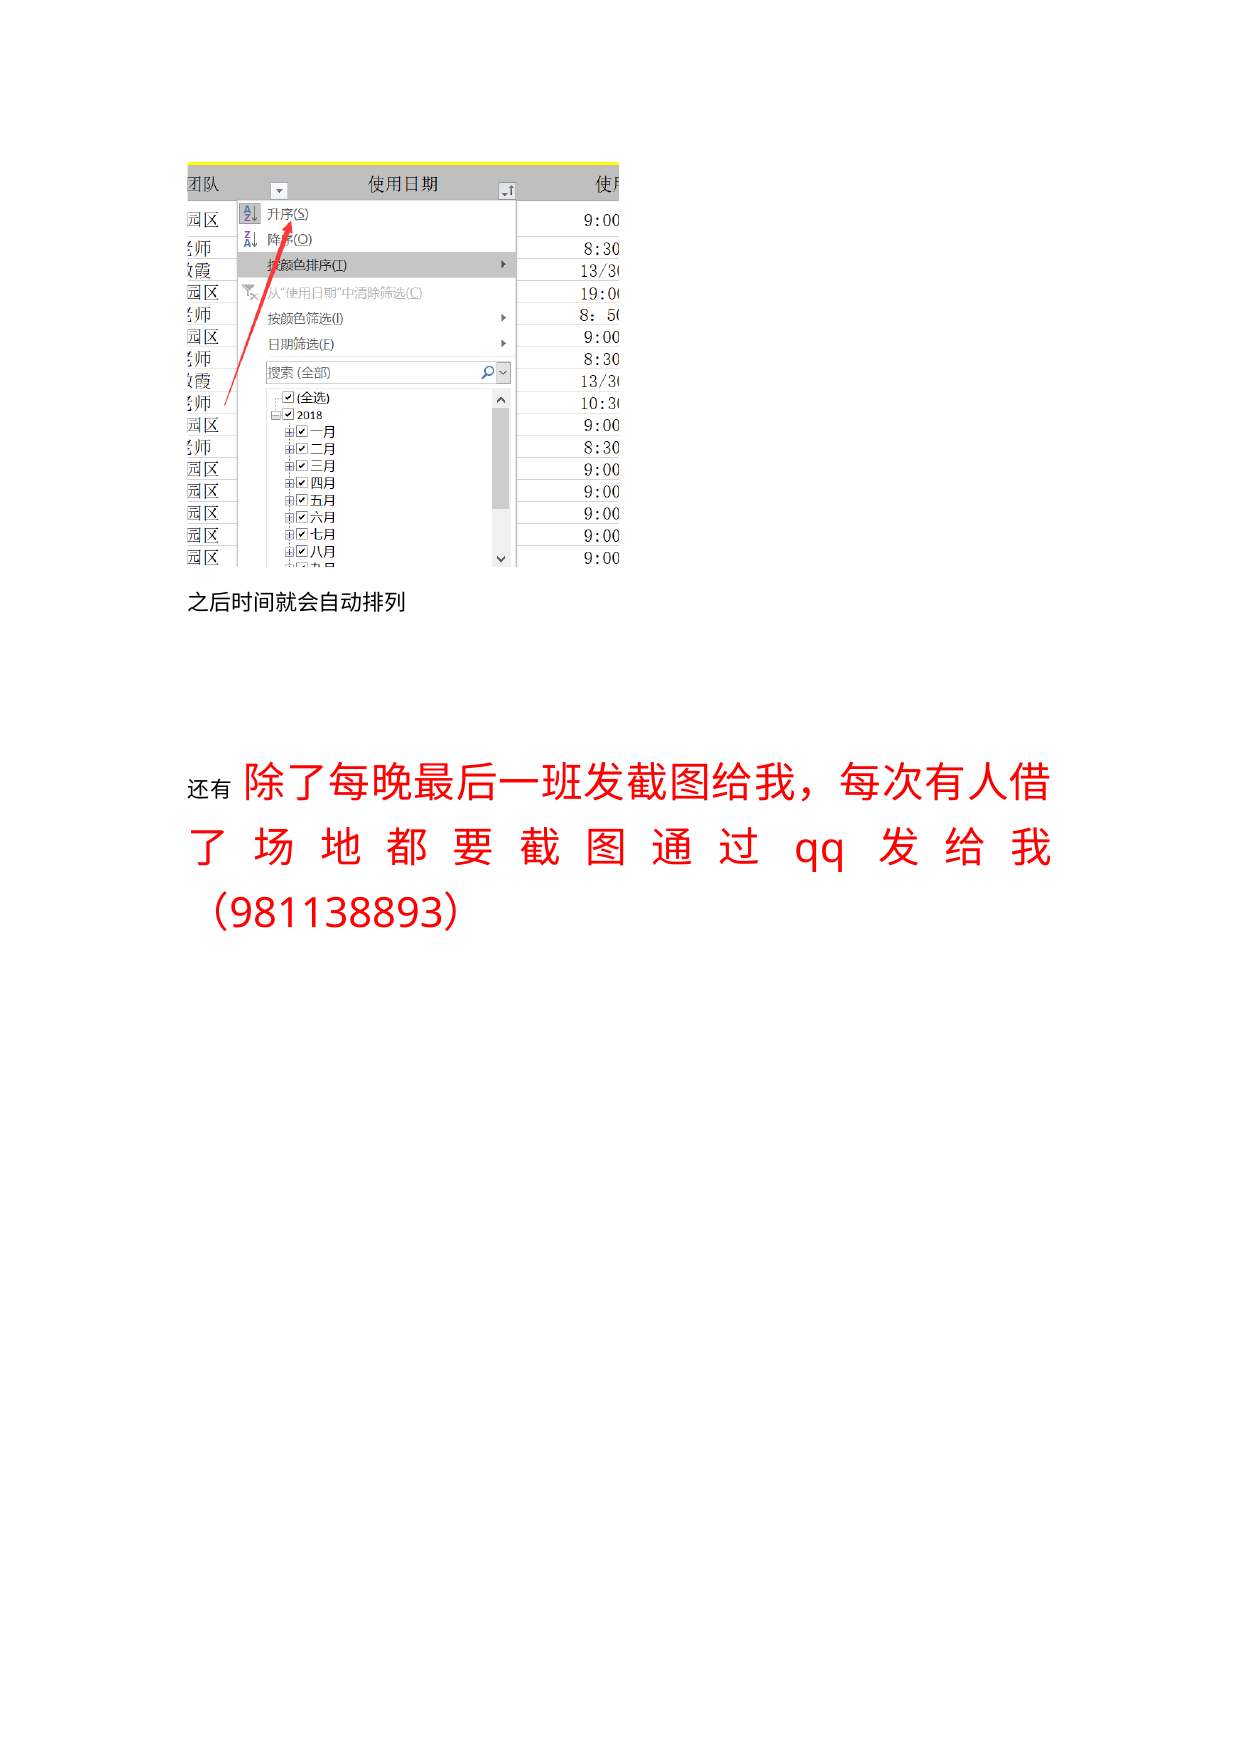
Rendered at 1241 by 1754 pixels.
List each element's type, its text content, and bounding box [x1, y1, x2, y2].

text 还有 除了每晚最后一班发截图给我，每次有人借了场地都要截图通过qq发给我（981138893） [187, 747, 1053, 942]
picture [187, 162, 619, 567]
text 之后时间就会自动排列 [187, 584, 1053, 617]
